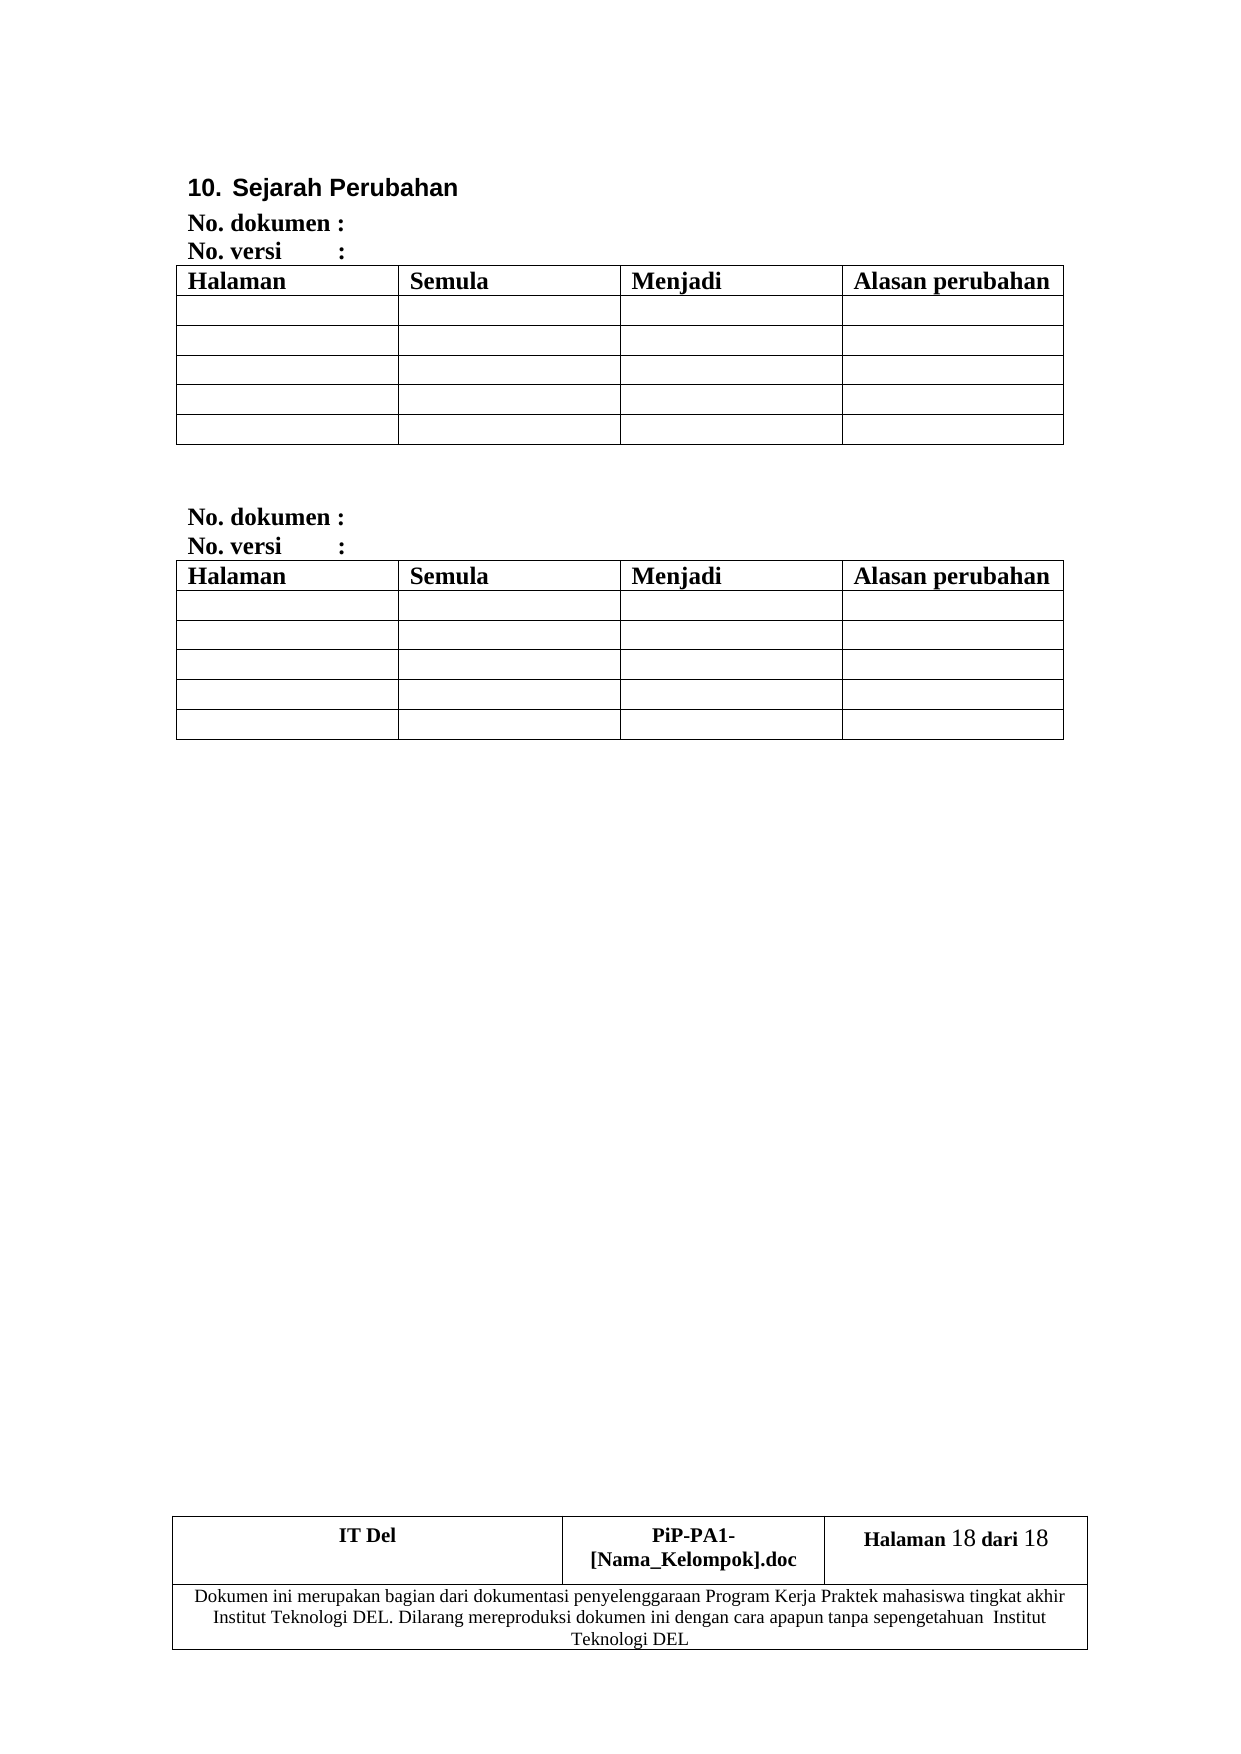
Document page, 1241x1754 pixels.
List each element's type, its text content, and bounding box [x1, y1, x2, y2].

table_cell [843, 326, 1063, 354]
table_cell [843, 621, 1063, 649]
table_header Alasan perubahan [843, 266, 1063, 295]
table_cell [843, 680, 1063, 709]
table_cell [399, 385, 620, 414]
table_cell [399, 356, 620, 384]
table_cell [843, 650, 1063, 679]
table_header Menjadi [621, 266, 842, 295]
table_cell [177, 415, 398, 444]
text No. versi : [187, 531, 1092, 560]
text No. versi : [187, 236, 1092, 265]
table_header Halaman [177, 561, 398, 590]
table_cell [621, 415, 842, 444]
table_cell [399, 326, 620, 354]
table_cell [177, 591, 398, 619]
table_cell [621, 296, 842, 325]
table_cell [399, 591, 620, 619]
table_cell [177, 326, 398, 354]
table_cell [399, 710, 620, 739]
table_header Menjadi [621, 561, 842, 590]
table_cell [177, 385, 398, 414]
table_cell [843, 385, 1063, 414]
table_cell [621, 326, 842, 354]
table_cell [843, 710, 1063, 739]
table_cell [621, 621, 842, 649]
table_cell [843, 591, 1063, 619]
table_cell [621, 356, 842, 384]
table_cell [621, 680, 842, 709]
table_cell [621, 710, 842, 739]
table_cell [843, 356, 1063, 384]
table_header Semula [399, 561, 620, 590]
table_cell [843, 296, 1063, 325]
table_cell [399, 621, 620, 649]
table_cell [621, 591, 842, 619]
table_cell [843, 415, 1063, 444]
table_cell [399, 650, 620, 679]
table_cell [177, 650, 398, 679]
table_cell [177, 356, 398, 384]
table_header Alasan perubahan [843, 561, 1063, 590]
text No. dokumen : [187, 502, 1092, 531]
table_cell [177, 621, 398, 649]
table_cell [399, 680, 620, 709]
table_cell [621, 650, 842, 679]
text No. dokumen : [187, 208, 1092, 236]
table_cell [621, 385, 842, 414]
table_cell [399, 296, 620, 325]
table_header Semula [399, 266, 620, 295]
table_header Halaman [177, 266, 398, 295]
table_cell [399, 415, 620, 444]
subtitle Sejarah Perubahan [187, 173, 1092, 201]
table_cell [177, 296, 398, 325]
table_cell [177, 710, 398, 739]
table_cell [177, 680, 398, 709]
